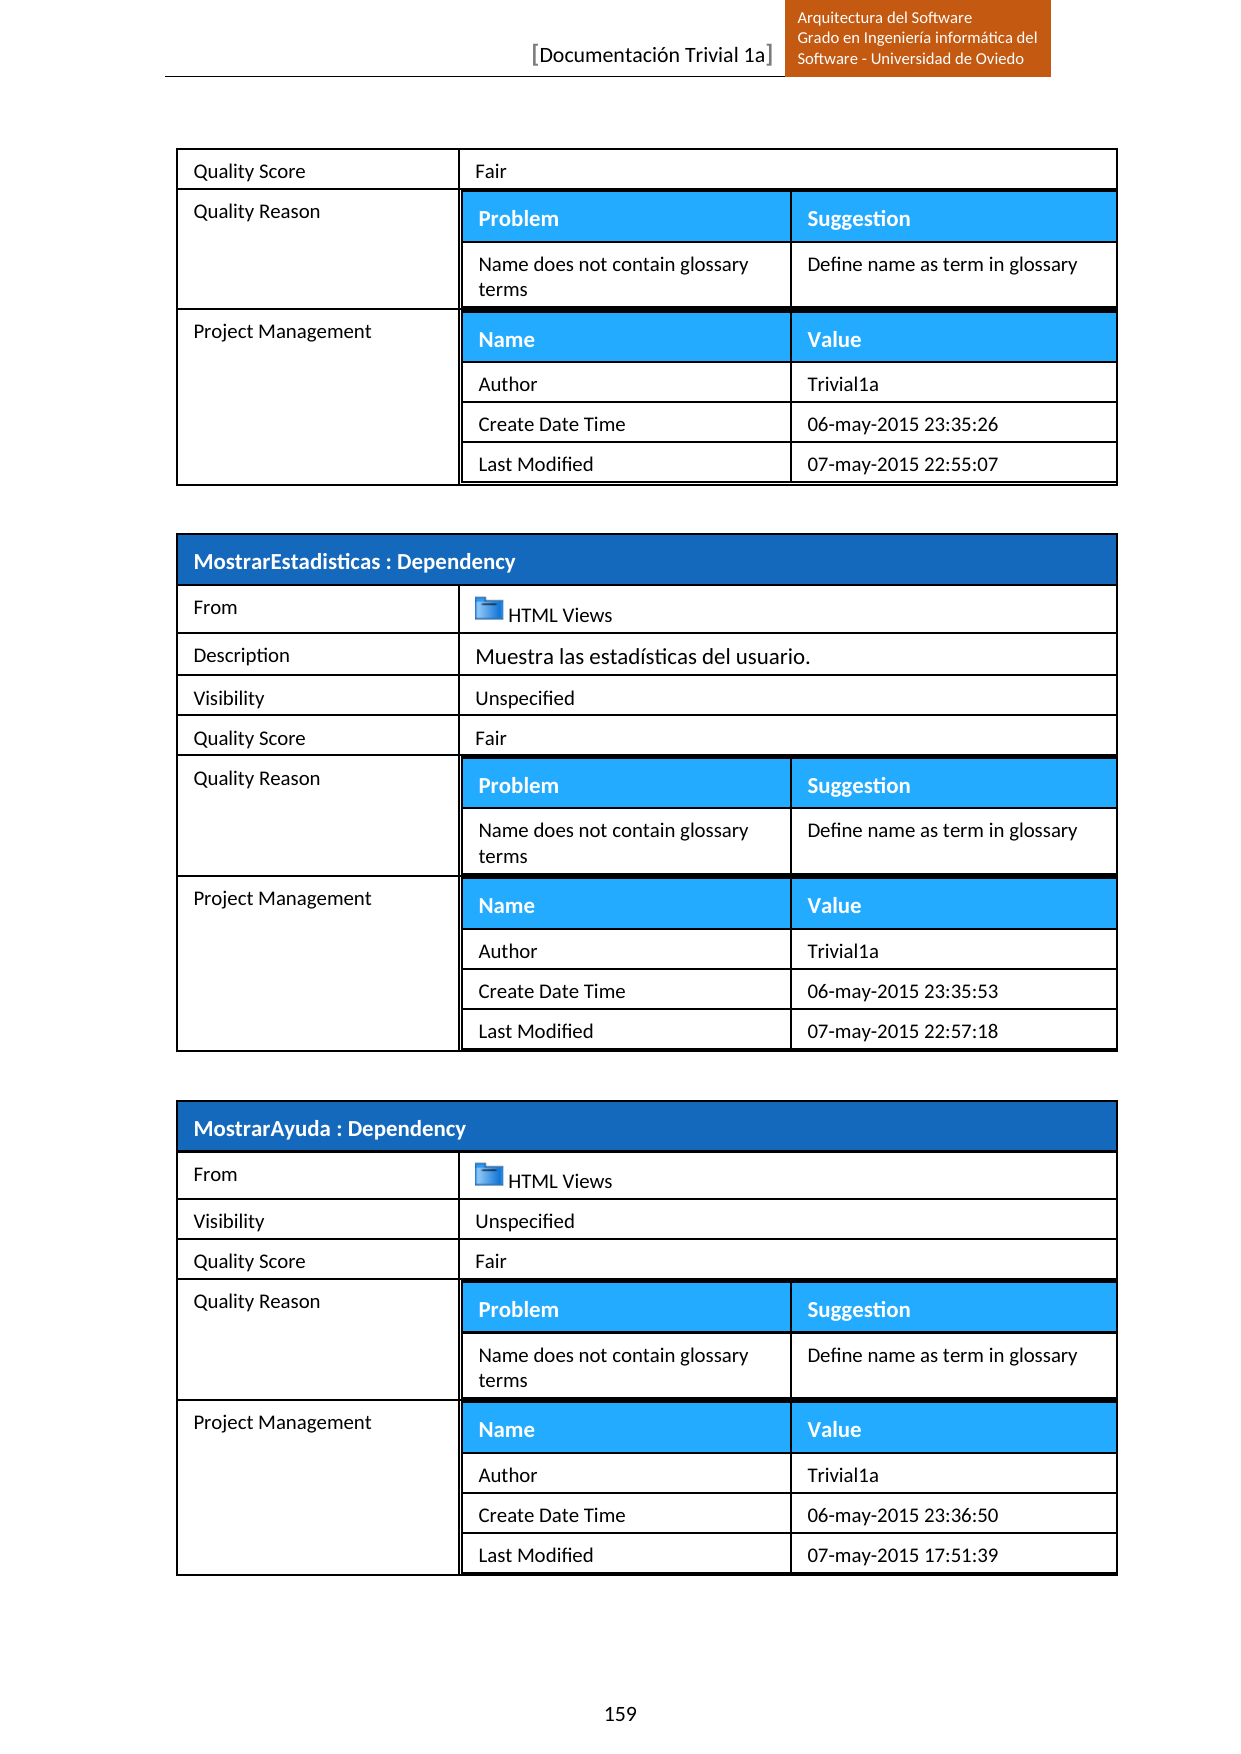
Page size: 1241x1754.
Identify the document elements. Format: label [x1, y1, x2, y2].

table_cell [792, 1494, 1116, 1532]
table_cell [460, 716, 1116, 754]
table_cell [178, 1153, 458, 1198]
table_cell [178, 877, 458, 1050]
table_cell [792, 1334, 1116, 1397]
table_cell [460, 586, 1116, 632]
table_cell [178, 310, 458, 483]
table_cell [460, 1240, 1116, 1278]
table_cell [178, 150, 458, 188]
picture [475, 1160, 504, 1189]
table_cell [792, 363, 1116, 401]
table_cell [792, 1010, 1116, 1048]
picture [475, 594, 504, 623]
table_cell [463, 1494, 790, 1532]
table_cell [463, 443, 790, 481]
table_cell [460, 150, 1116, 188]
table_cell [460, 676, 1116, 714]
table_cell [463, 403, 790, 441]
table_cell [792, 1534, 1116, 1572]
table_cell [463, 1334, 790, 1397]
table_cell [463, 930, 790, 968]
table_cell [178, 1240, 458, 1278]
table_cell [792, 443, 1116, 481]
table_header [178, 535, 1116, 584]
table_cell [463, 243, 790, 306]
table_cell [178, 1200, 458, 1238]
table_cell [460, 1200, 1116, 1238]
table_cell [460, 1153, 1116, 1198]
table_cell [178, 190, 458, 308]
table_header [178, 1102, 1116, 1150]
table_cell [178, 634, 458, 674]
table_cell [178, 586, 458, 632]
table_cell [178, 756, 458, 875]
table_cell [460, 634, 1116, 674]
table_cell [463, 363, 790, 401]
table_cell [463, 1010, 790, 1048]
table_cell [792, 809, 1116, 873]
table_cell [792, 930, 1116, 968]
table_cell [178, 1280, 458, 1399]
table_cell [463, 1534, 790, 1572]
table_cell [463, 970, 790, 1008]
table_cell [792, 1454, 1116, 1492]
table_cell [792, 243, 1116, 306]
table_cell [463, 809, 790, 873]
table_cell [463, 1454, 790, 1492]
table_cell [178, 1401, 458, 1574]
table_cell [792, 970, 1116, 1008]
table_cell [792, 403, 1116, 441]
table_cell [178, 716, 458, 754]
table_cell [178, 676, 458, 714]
